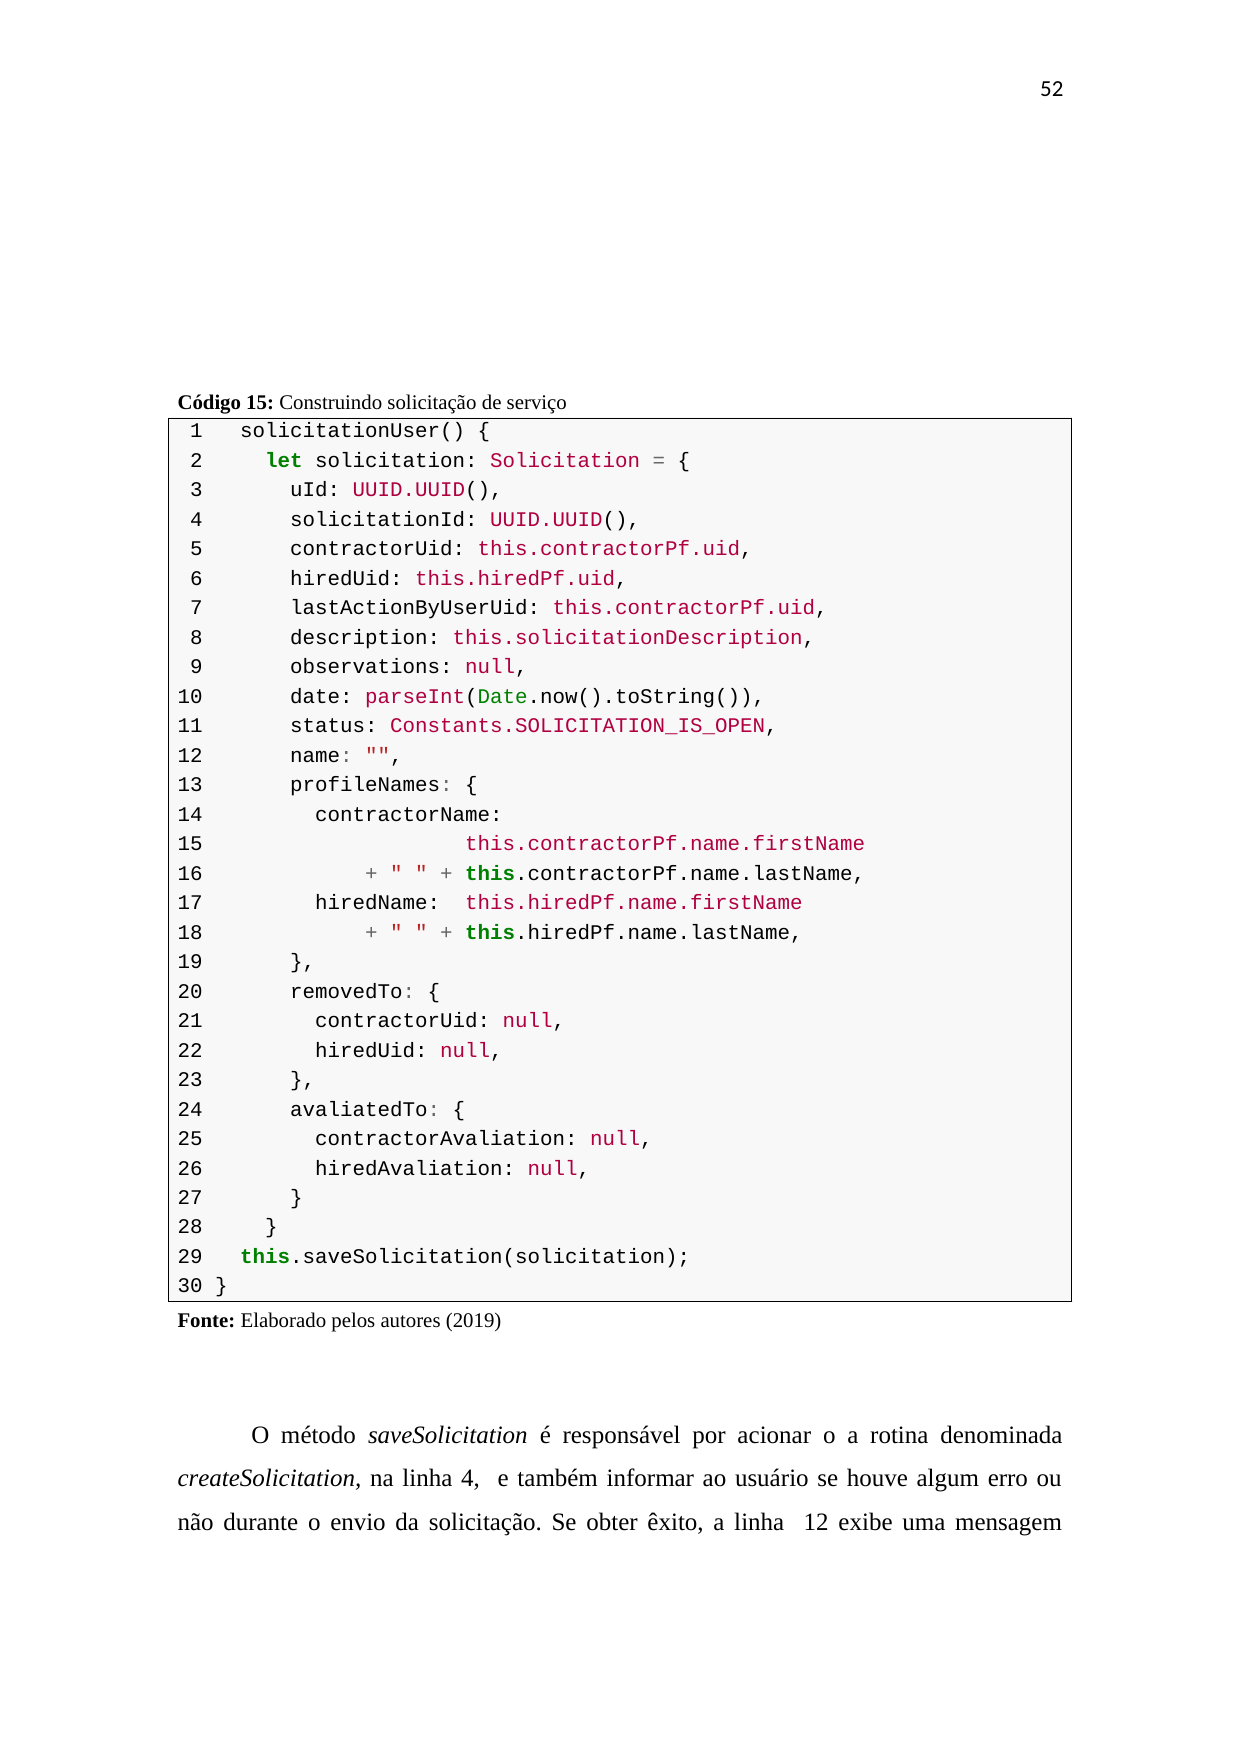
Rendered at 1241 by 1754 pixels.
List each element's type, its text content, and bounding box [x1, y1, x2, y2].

text 4 solicitationId: UUID.UUID(), [169, 506, 1071, 533]
text Fonte: Elaborado pelos autores (2019) [177, 1308, 1063, 1332]
text 15 this.contractorPf.name.firstName [169, 830, 1071, 857]
text 27 } [169, 1184, 1071, 1211]
text 25 contractorAvaliation: null, [169, 1125, 1071, 1152]
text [177, 1420, 1063, 1535]
text 18 + " " + this.hiredPf.name.lastName, [169, 918, 1071, 945]
text 14 contractorName: [169, 801, 1071, 827]
text 21 contractorUid: null, [169, 1007, 1071, 1034]
text 8 description: this.solicitationDescription, [169, 624, 1071, 651]
text 2 let solicitation: Solicitation = { [169, 447, 1071, 474]
text 5 contractorUid: this.contractorPf.uid, [169, 535, 1071, 562]
text 20 removedTo: { [169, 977, 1071, 1004]
text 24 avaliatedTo: { [169, 1095, 1071, 1122]
text 9 observations: null, [169, 653, 1071, 680]
text 29 this.saveSolicitation(solicitation); [169, 1243, 1071, 1269]
text 28 } [169, 1213, 1071, 1240]
text 6 hiredUid: this.hiredPf.uid, [169, 565, 1071, 592]
text 26 hiredAvaliation: null, [169, 1154, 1071, 1181]
text 17 hiredName: this.hiredPf.name.firstName [169, 889, 1071, 916]
text 11 status: Constants.SOLICITATION_IS_OPEN, [169, 712, 1071, 739]
text 3 uId: UUID.UUID(), [169, 476, 1071, 503]
text 19 }, [169, 948, 1071, 975]
text Código 15: Construindo solicitação de serviço [177, 390, 1063, 414]
text 22 hiredUid: null, [169, 1036, 1071, 1063]
text 12 name: "", [169, 742, 1071, 768]
text 13 profileNames: { [169, 771, 1071, 798]
text 23 }, [169, 1066, 1071, 1093]
text 16 + " " + this.contractorPf.name.lastName, [169, 859, 1071, 886]
text 10 date: parseInt(Date.now().toString()), [169, 683, 1071, 709]
text 30 } [169, 1272, 1071, 1301]
text 7 lastActionByUserUid: this.contractorPf.uid, [169, 594, 1071, 621]
text 1 solicitationUser() { [169, 419, 1071, 444]
